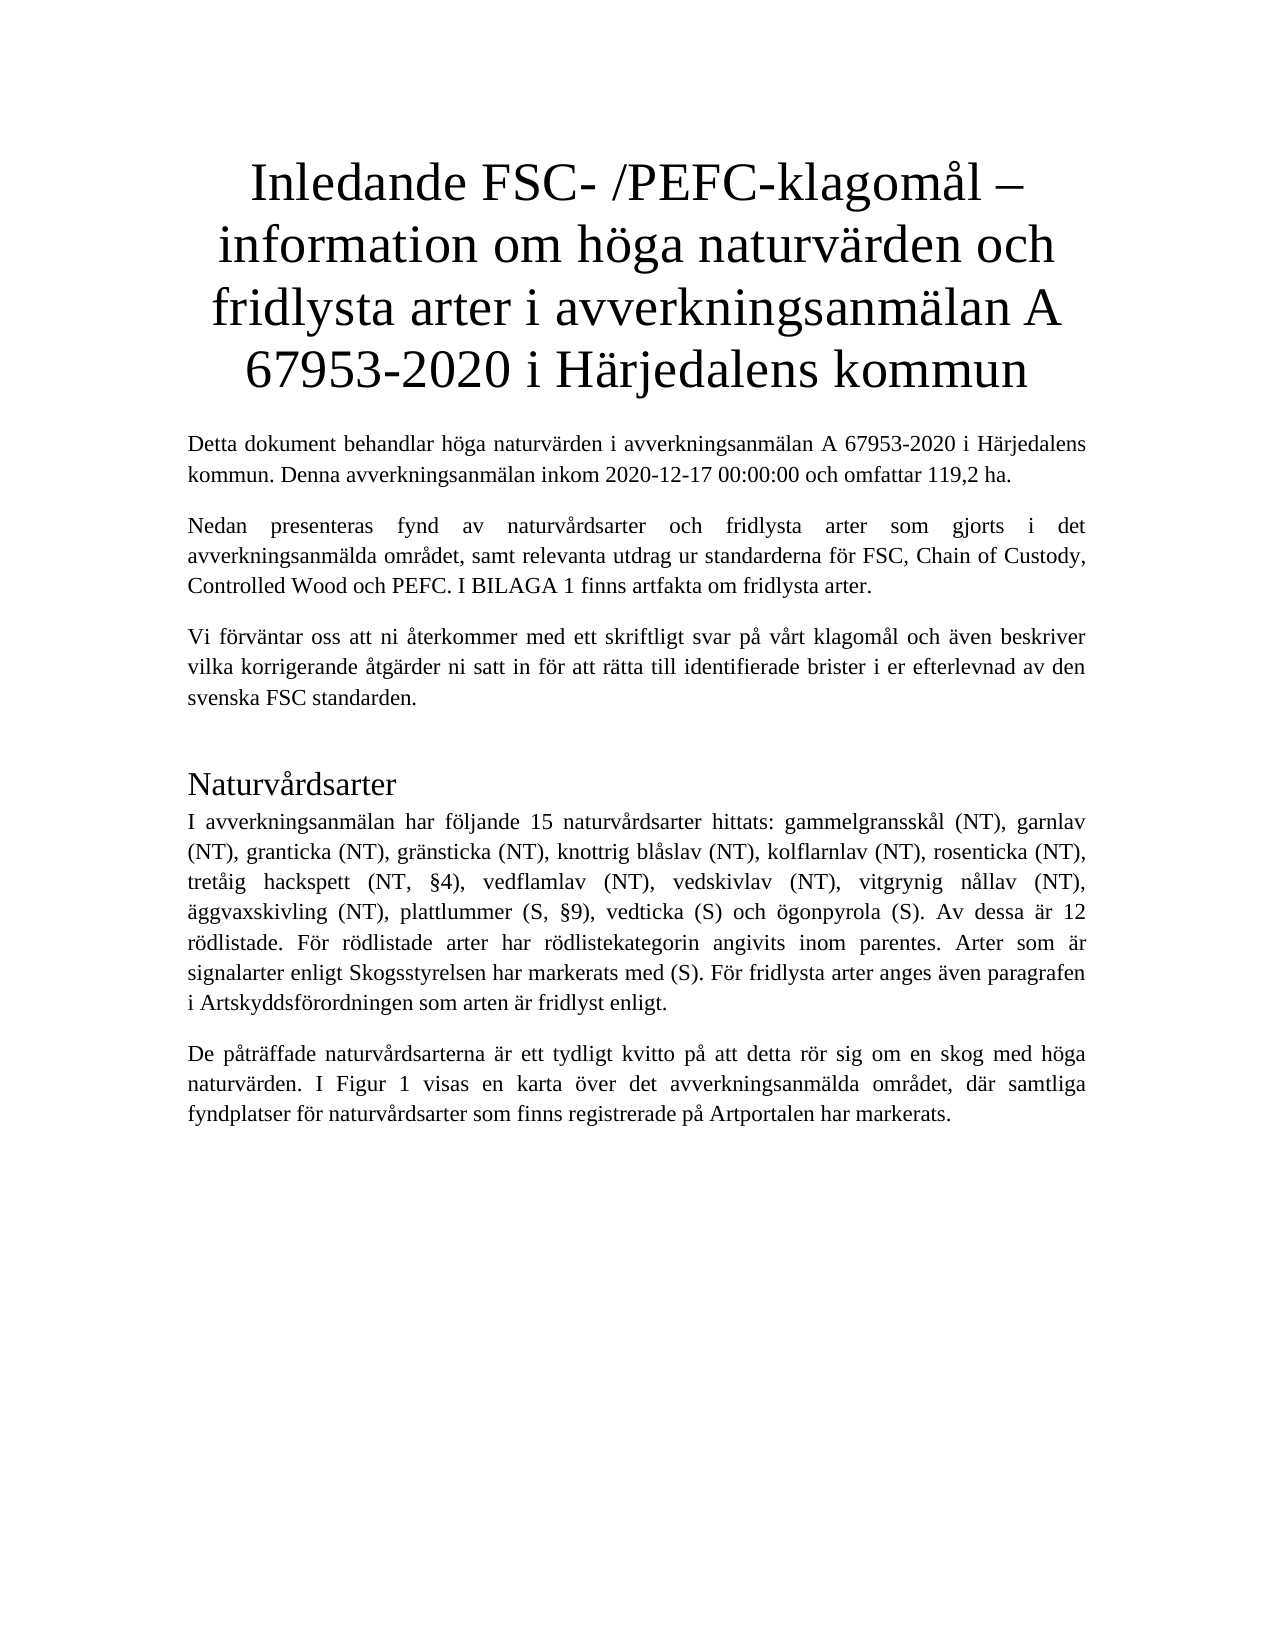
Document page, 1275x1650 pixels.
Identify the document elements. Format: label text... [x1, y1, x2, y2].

text De påträffade naturvårdsarterna är ett tydligt kvitto på att detta rör sig om en skog med höga naturvärden. I Figur 1 visas en karta över det avverkningsanmälda området, där samtliga fyndplatser för naturvårdsarter som finns registrerade på Artportalen har markerats. [187, 1040, 1087, 1127]
text I avverkningsanmälan har följande 15 naturvårdsarter hittats: gammelgransskål (NT), garnlav (NT), granticka (NT), gränsticka (NT), knottrig blåslav (NT), kolflarnlav (NT), rosenticka (NT), tretåig hackspett (NT, §4), vedflamlav (NT), vedskivlav (NT), vitgrynig nållav (NT), äggvaxskivling (NT), plattlummer (S, §9), vedticka (S) och ögonpyrola (S). Av dessa är 12 rödlistade. För rödlistade arter har rödlistekategorin angivits inom parentes. Arter som är signalarter enligt Skogsstyrelsen har markerats med (S). För fridlysta arter anges även paragrafen i Artskyddsförordningen som arten är fridlyst enligt. [187, 808, 1087, 1015]
text Nedan presenteras fynd av naturvårdsarter och fridlysta arter som gjorts i det avverkningsanmälda området, samt relevanta utdrag ur standarderna för FSC, Chain of Custody, Controlled Wood och PEFC. I BILAGA 1 finns artfakta om fridlysta arter. [187, 512, 1087, 598]
title Inledande FSC- /PEFC-klagomål – information om höga naturvärden och fridlysta arter i avverkningsanmälan A 67953-2020 i Härjedalens kommun [187, 150, 1087, 399]
text Detta dokument behandlar höga naturvärden i avverkningsanmälan A 67953-2020 i Härjedalens kommun. Denna avverkningsanmälan inkom 2020-12-17 00:00:00 och omfattar 119,2 ha. [187, 430, 1087, 487]
subtitle Naturvårdsarter [187, 764, 1087, 802]
text Vi förväntar oss att ni återkommer med ett skriftligt svar på vårt klagomål och även beskriver vilka korrigerande åtgärder ni satt in för att rätta till identifierade brister i er efterlevnad av den svenska FSC standarden. [187, 623, 1087, 710]
